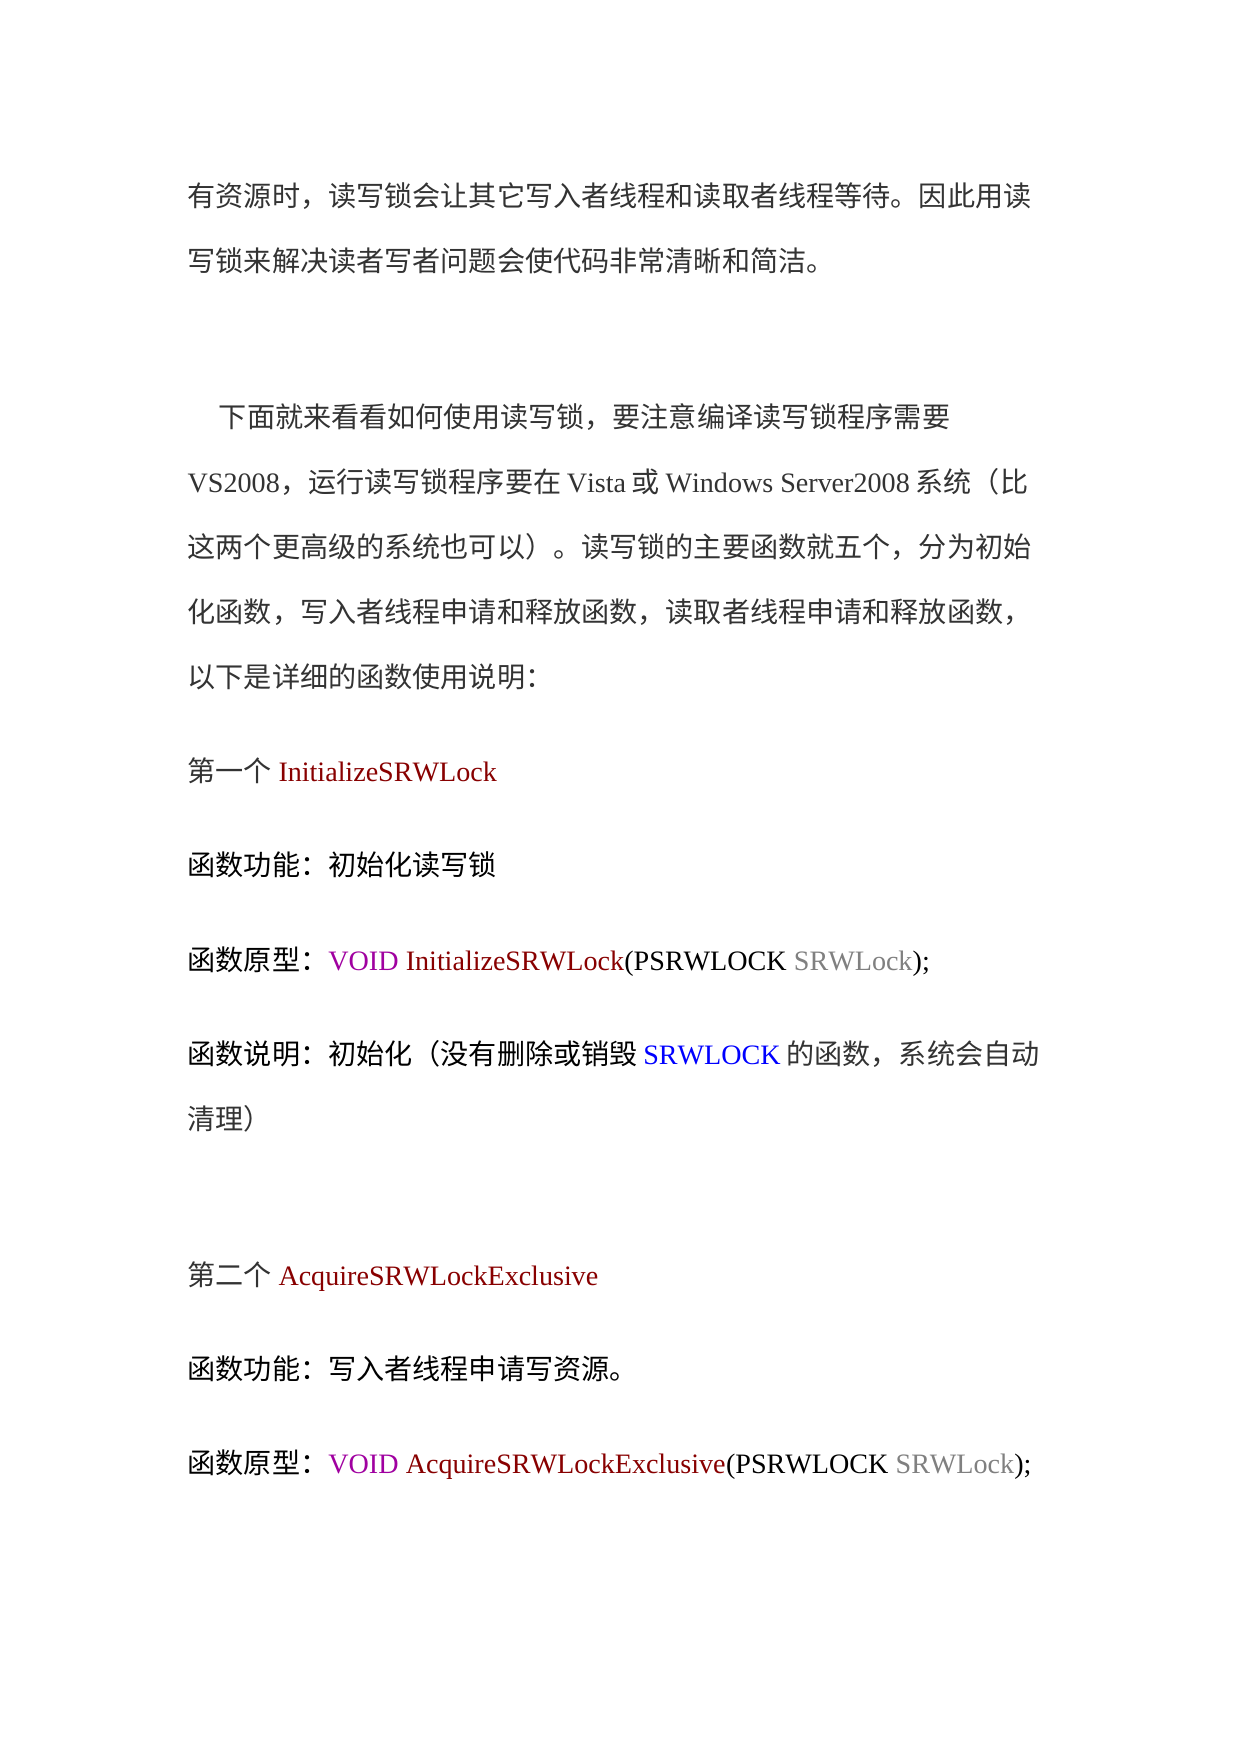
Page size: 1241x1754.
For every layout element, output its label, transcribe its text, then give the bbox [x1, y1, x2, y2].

text 第一个 InitializeSRWLock [187, 737, 1053, 802]
text 函数原型：VOID AcquireSRWLockExclusive(PSRWLOCK SRWLock); [187, 1429, 1053, 1494]
text 下面就来看看如何使用读写锁，要注意编译读写锁程序需要VS2008，运行读写锁程序要在Vista或Windows Server2008系统（比这两个更高级的系统也可以）。读写锁的主要函数就五个，分为初始化函数，写入者线程申请和释放函数，读取者线程申请和释放函数，以下是详细的函数使用说明： [187, 383, 1053, 708]
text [187, 162, 1053, 292]
text 函数说明：初始化（没有删除或销毁SRWLOCK的函数，系统会自动清理） [187, 1019, 1053, 1149]
text 第二个 AcquireSRWLockExclusive [187, 1240, 1053, 1305]
text 函数原型：VOID InitializeSRWLock(PSRWLOCK SRWLock); [187, 925, 1053, 990]
text 函数功能：初始化读写锁 [187, 831, 1053, 896]
text 函数功能：写入者线程申请写资源。 [187, 1334, 1053, 1399]
